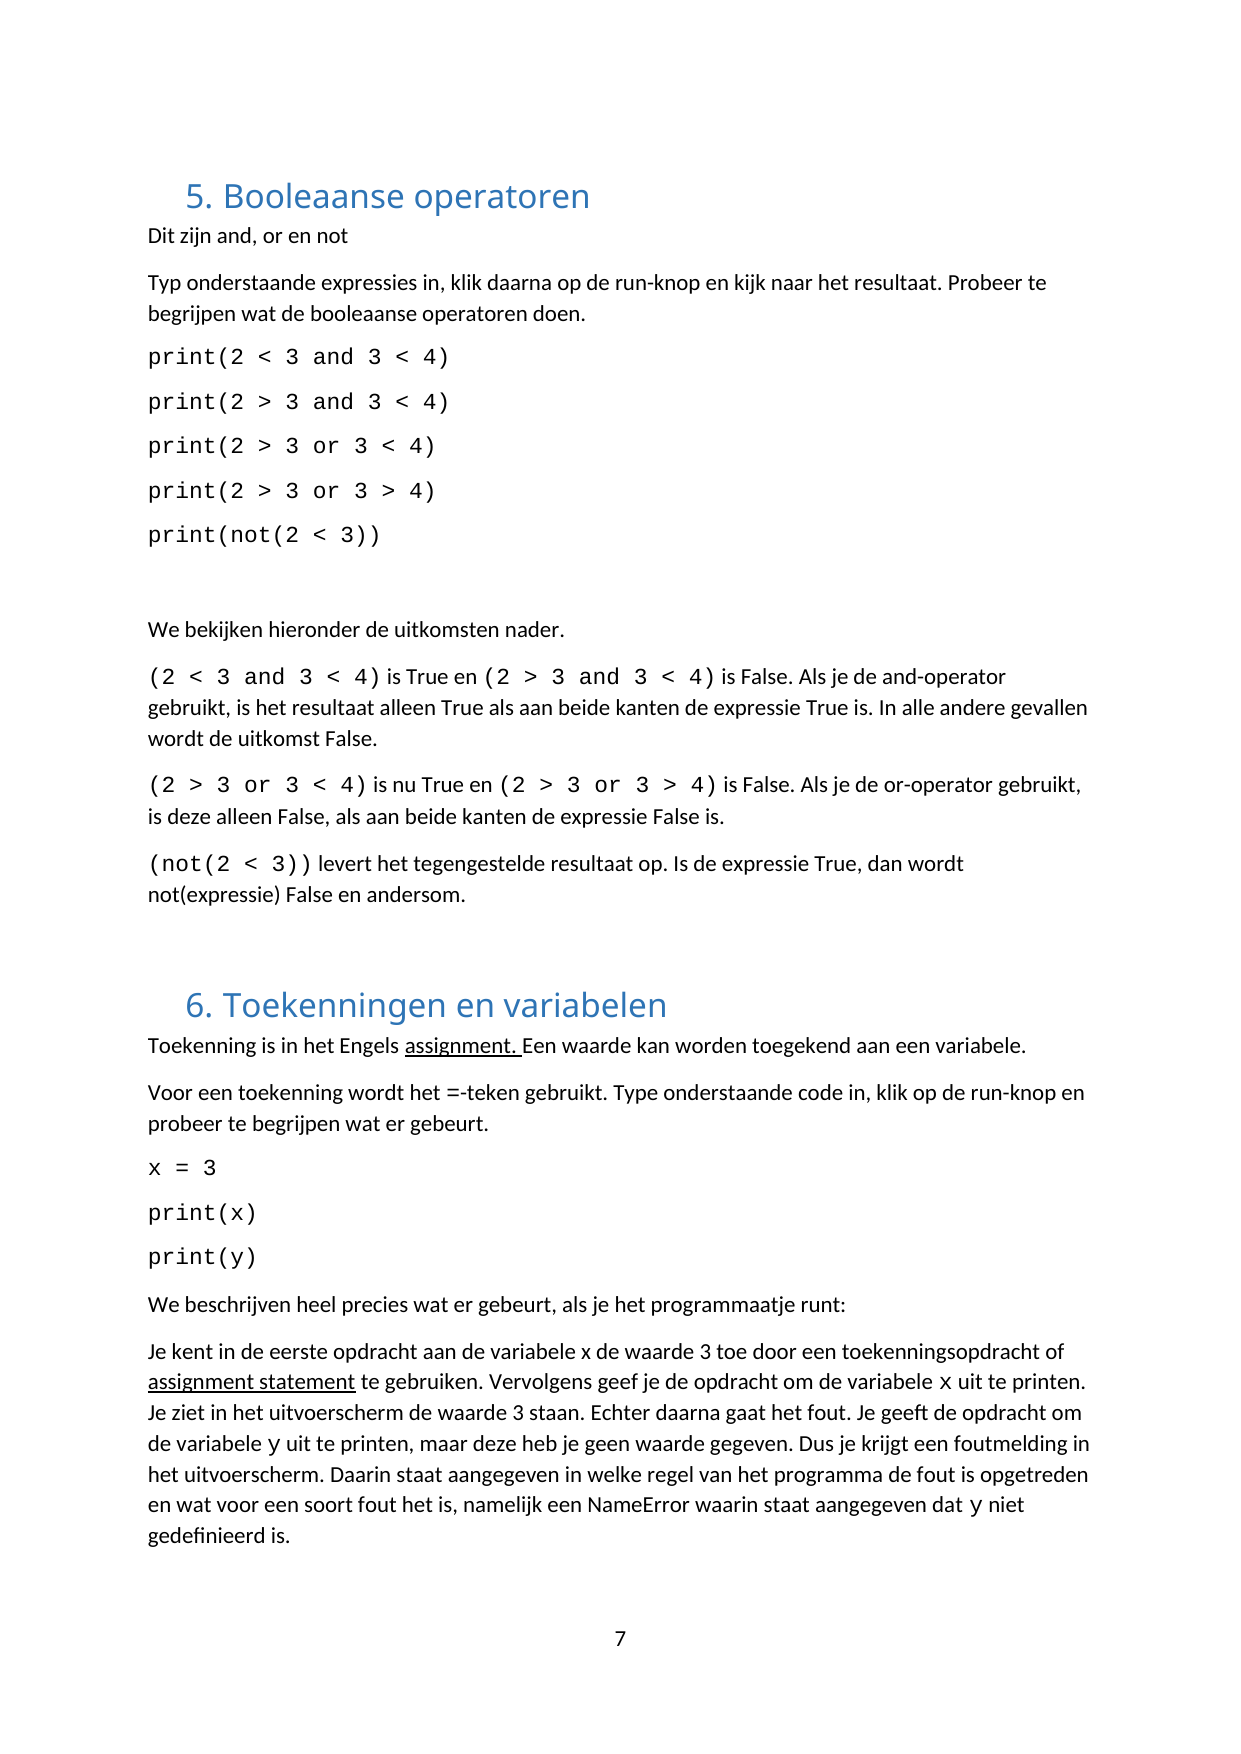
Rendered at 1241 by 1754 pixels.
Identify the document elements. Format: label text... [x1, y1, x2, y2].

text Typ onderstaande expressies in, klik daarna op de run-knop en kijk naar het resultaat. Probeer te begrijpen wat de booleaanse operatoren doen. [148, 268, 1093, 327]
text Toekenning is in het Engels assignment. Een waarde kan worden toegekend aan een variabele. [148, 1031, 1093, 1059]
text Je kent in de eerste opdracht aan de variabele x de waarde 3 toe door een toekenningsopdracht of assignment statement te gebruiken. Vervolgens geef je de opdracht om de variabele x uit te printen. Je ziet in het uitvoerscherm de waarde 3 staan. Echter daarna gaat het fout. Je geeft de opdracht om de variabele y uit te printen, maar deze heb je geen waarde gegeven. Dus je krijgt een foutmelding in het uitvoerscherm. Daarin staat aangegeven in welke regel van het programma de fout is opgetreden en wat voor een soort fout het is, namelijk een NameError waarin staat aangegeven dat y niet gedefinieerd is. [148, 1337, 1093, 1550]
text print(2 < 3 and 3 < 4) [148, 346, 1093, 371]
text Voor een toekenning wordt het =-teken gebruikt. Type onderstaande code in, klik op de run-knop en probeer te begrijpen wat er gebeurt. [148, 1078, 1093, 1137]
text print(2 > 3 or 3 > 4) [148, 479, 1093, 505]
text (not(2 < 3)) levert het tegengestelde resultaat op. Is de expressie True, dan wordt not(expressie) False en andersom. [148, 849, 1093, 908]
text x = 3 [148, 1156, 1093, 1182]
text print(y) [148, 1246, 1093, 1271]
text We bekijken hieronder de uitkomsten nader. [148, 615, 1093, 643]
subtitle Booleaanse operatoren [185, 173, 1093, 218]
text We beschrijven heel precies wat er gebeurt, als je het programmaatje runt: [148, 1290, 1093, 1318]
text (2 > 3 or 3 < 4) is nu True en (2 > 3 or 3 > 4) is False. Als je de or-operator gebruikt, is deze alleen False, als aan beide kanten de expressie False is. [148, 771, 1093, 830]
text print(not(2 < 3)) [148, 524, 1093, 550]
text (2 < 3 and 3 < 4) is True en (2 > 3 and 3 < 4) is False. Als je de and-operator gebruikt, is het resultaat alleen True als aan beide kanten de expressie True is. In alle andere gevallen wordt de uitkomst False. [148, 662, 1093, 752]
text print(2 > 3 and 3 < 4) [148, 390, 1093, 416]
text Dit zijn and, or en not [148, 222, 1093, 249]
subtitle Toekenningen en variabelen [185, 982, 1093, 1028]
text print(x) [148, 1201, 1093, 1227]
text print(2 > 3 or 3 < 4) [148, 435, 1093, 461]
